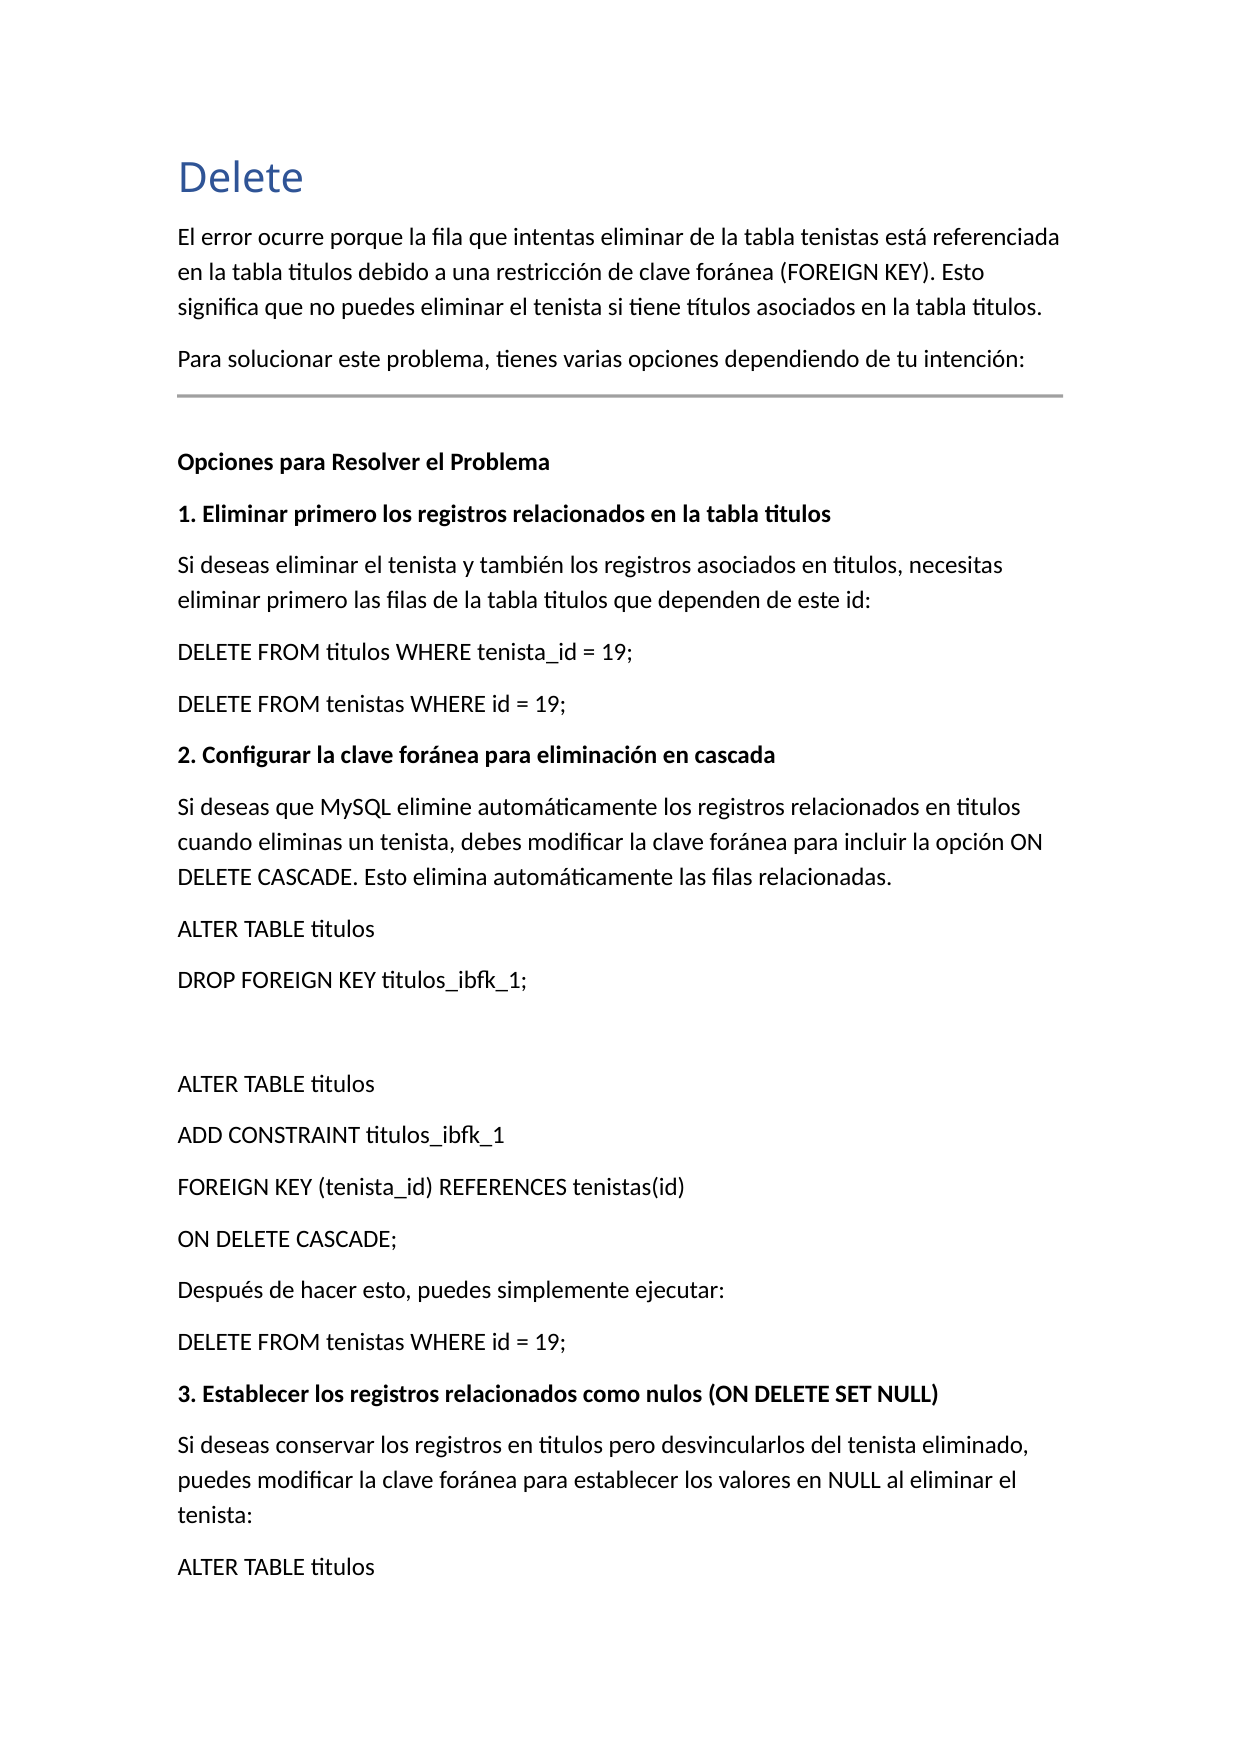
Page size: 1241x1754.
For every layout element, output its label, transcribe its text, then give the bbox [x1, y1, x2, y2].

subtitle Delete [177, 148, 1063, 204]
text DROP FOREIGN KEY titulos_ibfk_1; [177, 964, 1063, 995]
text ON DELETE CASCADE; [177, 1223, 1063, 1253]
text ALTER TABLE titulos [177, 1068, 1063, 1098]
text Para solucionar este problema, tienes varias opciones dependiendo de tu intención: [177, 343, 1063, 373]
text Si deseas que MySQL elimine automáticamente los registros relacionados en titulos cuando eliminas un tenista, debes modificar la clave foránea para incluir la opción ON DELETE CASCADE. Esto elimina automáticamente las filas relacionadas. [177, 791, 1063, 892]
text 2. Configurar la clave foránea para eliminación en cascada [177, 739, 1063, 770]
text ADD CONSTRAINT titulos_ibfk_1 [177, 1119, 1063, 1150]
text DELETE FROM tenistas WHERE id = 19; [177, 688, 1063, 718]
text Si deseas conservar los registros en titulos pero desvincularlos del tenista eliminado, puedes modificar la clave foránea para establecer los valores en NULL al eliminar el tenista: [177, 1429, 1063, 1530]
text ALTER TABLE titulos [177, 1551, 1063, 1582]
text FOREIGN KEY (tenista_id) REFERENCES tenistas(id) [177, 1171, 1063, 1202]
text Opciones para Resolver el Problema [177, 446, 1063, 477]
text DELETE FROM titulos WHERE tenista_id = 19; [177, 636, 1063, 667]
text DELETE FROM tenistas WHERE id = 19; [177, 1326, 1063, 1357]
text 1. Eliminar primero los registros relacionados en la tabla titulos [177, 498, 1063, 528]
text 3. Establecer los registros relacionados como nulos (ON DELETE SET NULL) [177, 1378, 1063, 1408]
text Si deseas eliminar el tenista y también los registros asociados en titulos, necesitas eliminar primero las filas de la tabla titulos que dependen de este id: [177, 549, 1063, 615]
text Después de hacer esto, puedes simplemente ejecutar: [177, 1274, 1063, 1305]
text El error ocurre porque la fila que intentas eliminar de la tabla tenistas está referenciada en la tabla titulos debido a una restricción de clave foránea (FOREIGN KEY). Esto significa que no puedes eliminar el tenista si tiene títulos asociados en la tabla titulos. [177, 221, 1063, 322]
text ALTER TABLE titulos [177, 913, 1063, 943]
